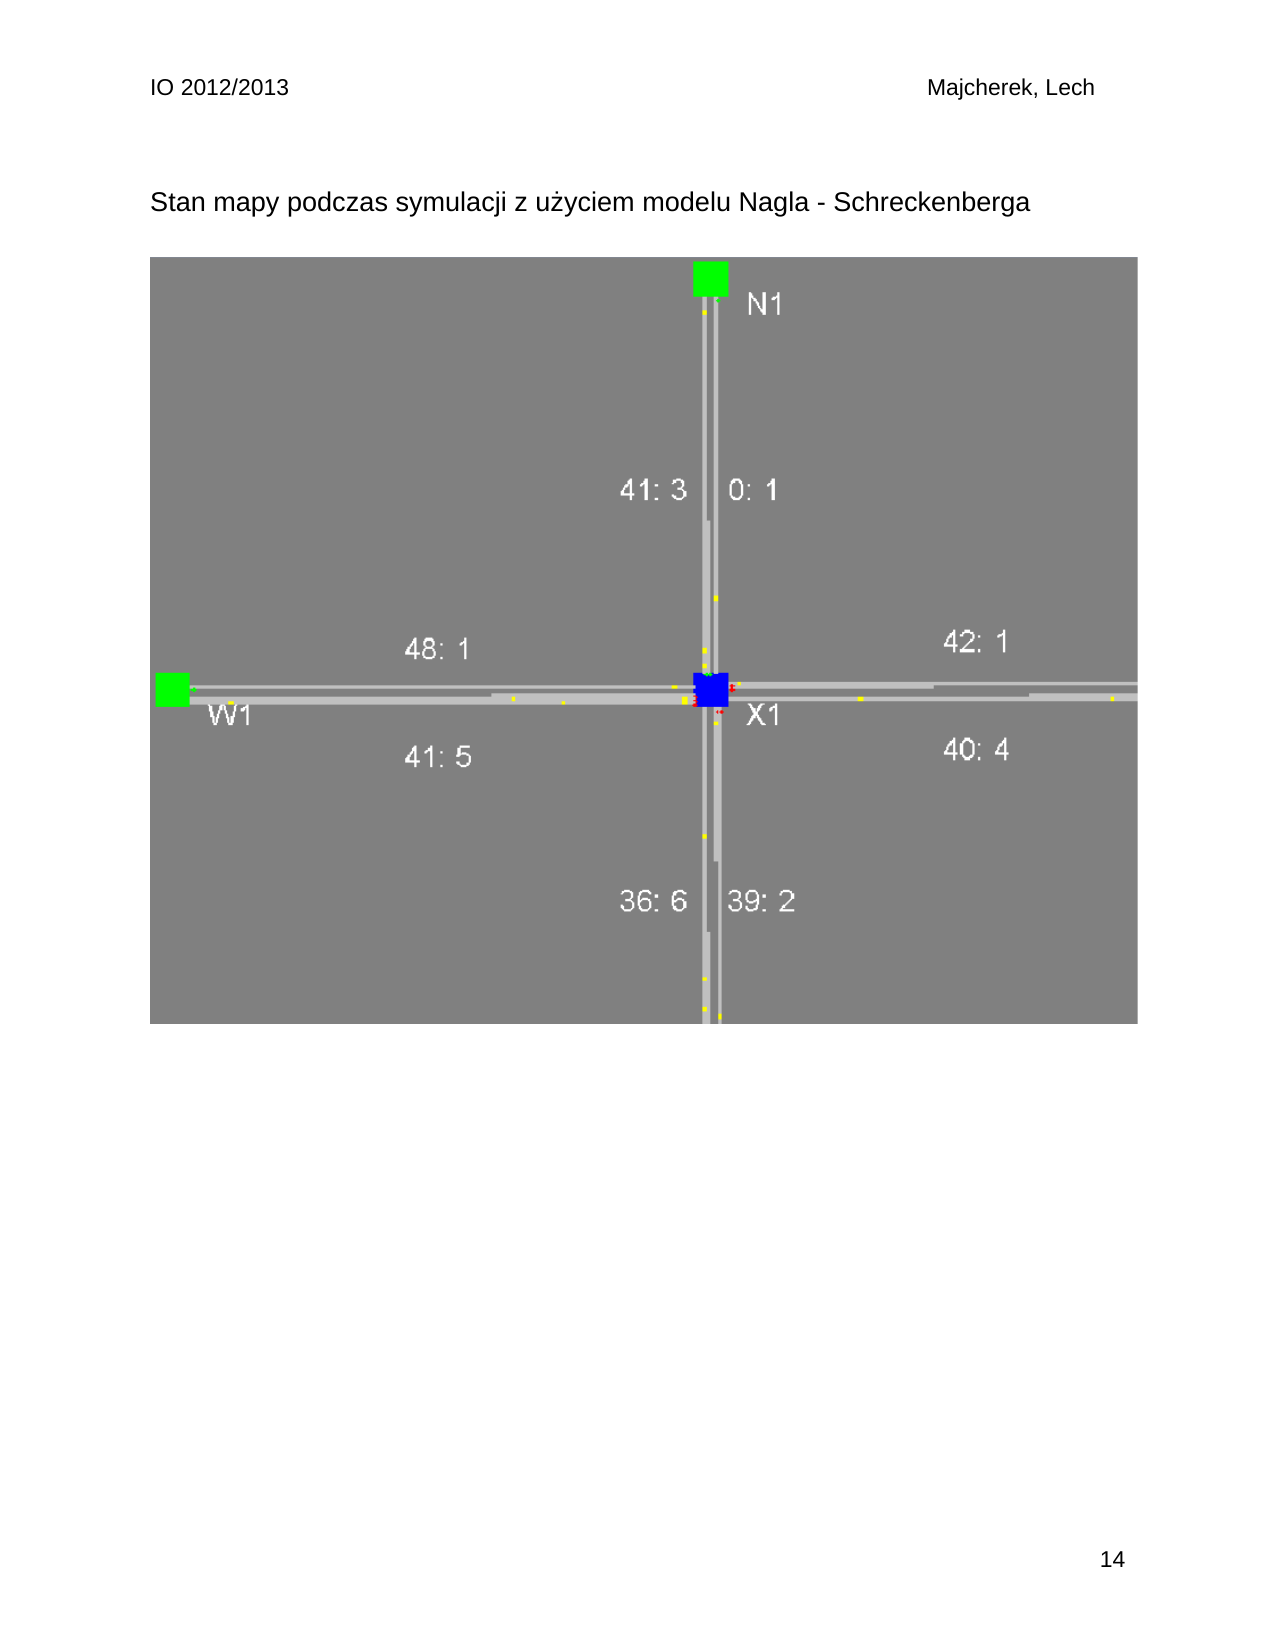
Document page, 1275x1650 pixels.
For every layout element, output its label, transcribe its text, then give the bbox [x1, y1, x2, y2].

picture [150, 257, 1138, 1024]
text Stan mapy podczas symulacji z użyciem modelu Nagla - Schreckenberga [150, 186, 1125, 217]
